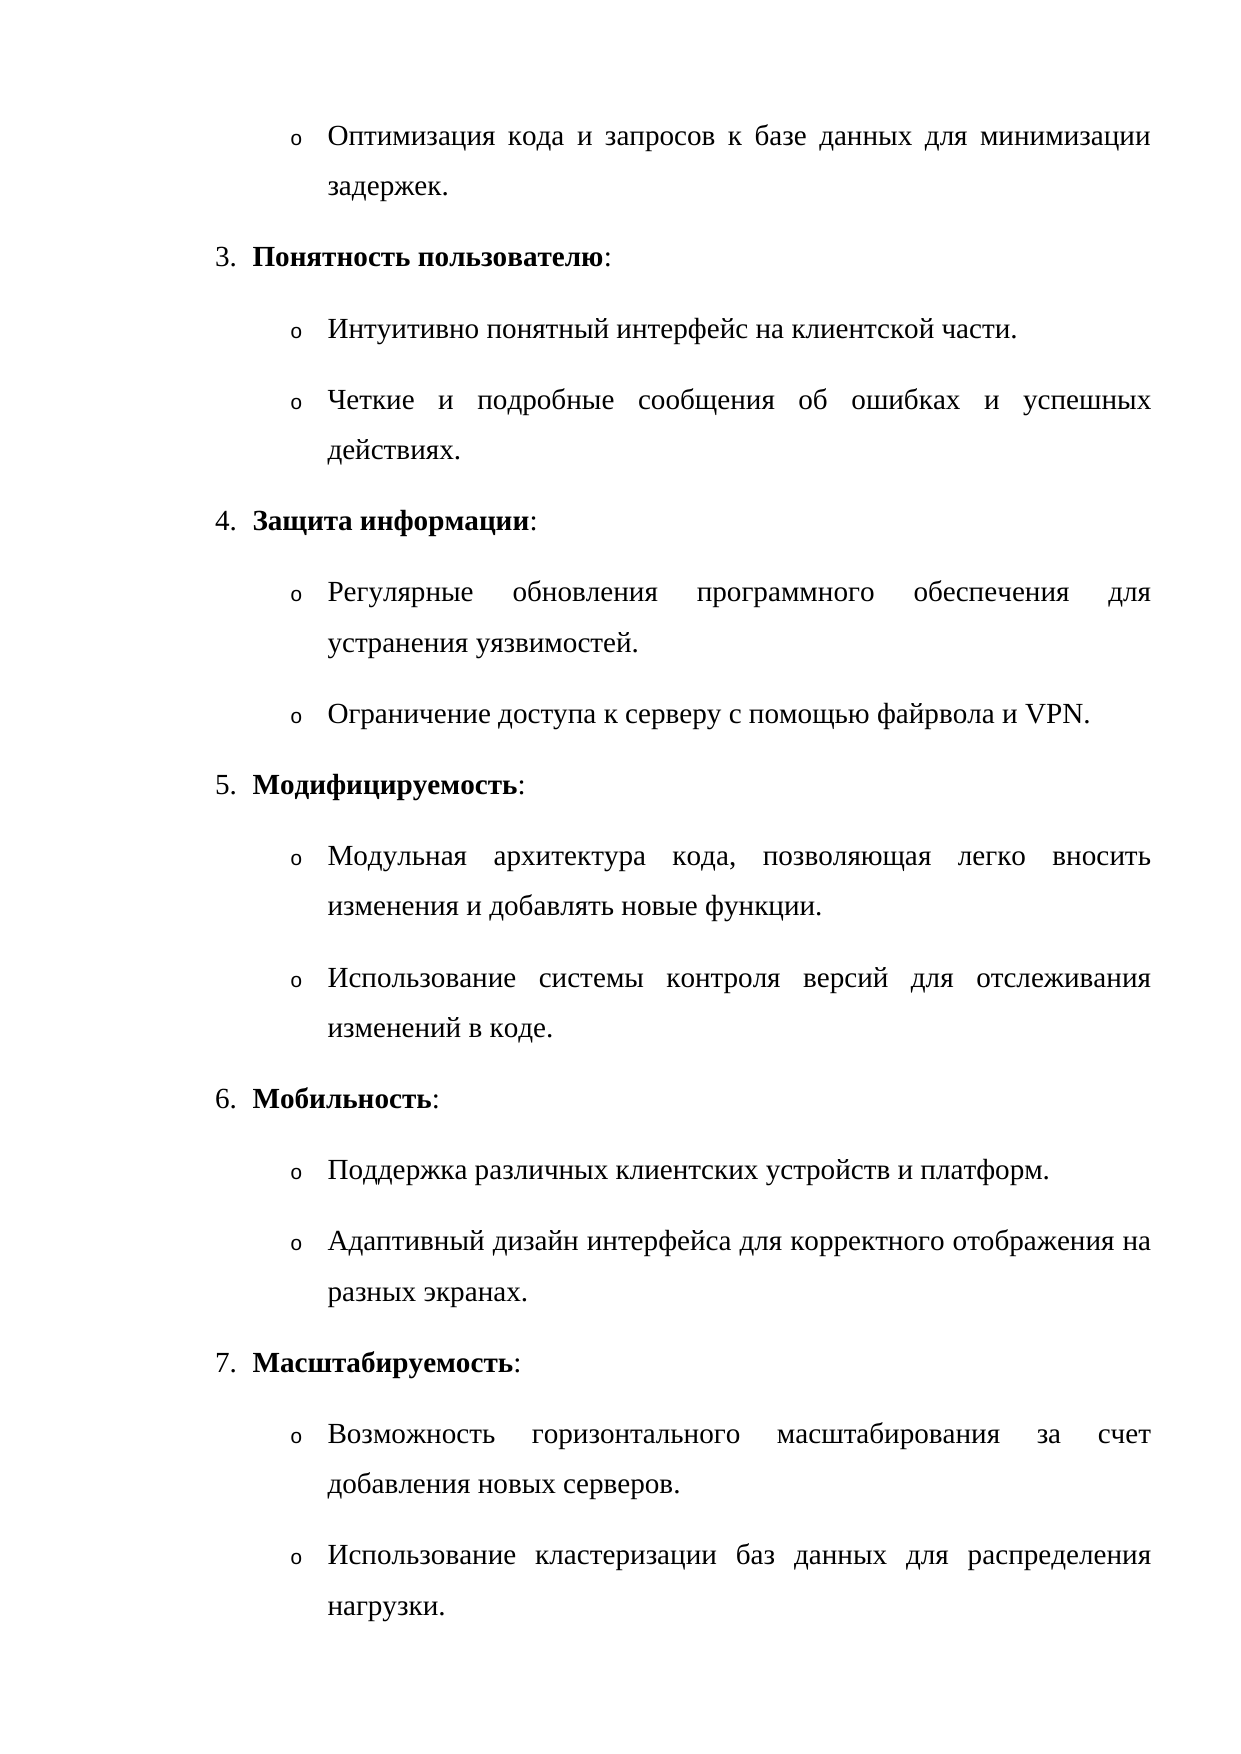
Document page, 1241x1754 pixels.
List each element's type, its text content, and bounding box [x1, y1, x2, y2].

list Адаптивный дизайн интерфейса для корректного отображения на разных экранах. [290, 1223, 1152, 1307]
list Мобильность: [215, 1081, 1152, 1115]
list Модульная архитектура кода, позволяющая легко вносить изменения и добавлять новые функции. [290, 838, 1152, 922]
list Ограничение доступа к серверу с помощью файрвола и VPN. [290, 696, 1152, 729]
list Масштабируемость: [215, 1345, 1152, 1378]
list Возможность горизонтального масштабирования за счет добавления новых серверов. [290, 1416, 1152, 1500]
list Регулярные обновления программного обеспечения для устранения уязвимостей. [290, 574, 1152, 658]
list Использование кластеризации баз данных для распределения нагрузки. [290, 1537, 1152, 1621]
list Оптимизация кода и запросов к базе данных для минимизации задержек. [290, 118, 1152, 202]
list Интуитивно понятный интерфейс на клиентской части. [290, 311, 1152, 344]
list Использование системы контроля версий для отслеживания изменений в коде. [290, 960, 1152, 1043]
list Защита информации: [215, 503, 1152, 537]
list Четкие и подробные сообщения об ошибках и успешных действиях. [290, 382, 1152, 466]
list Модифицируемость: [215, 767, 1152, 801]
list Поддержка различных клиентских устройств и платформ. [290, 1152, 1152, 1186]
list Понятность пользователю: [215, 239, 1152, 273]
